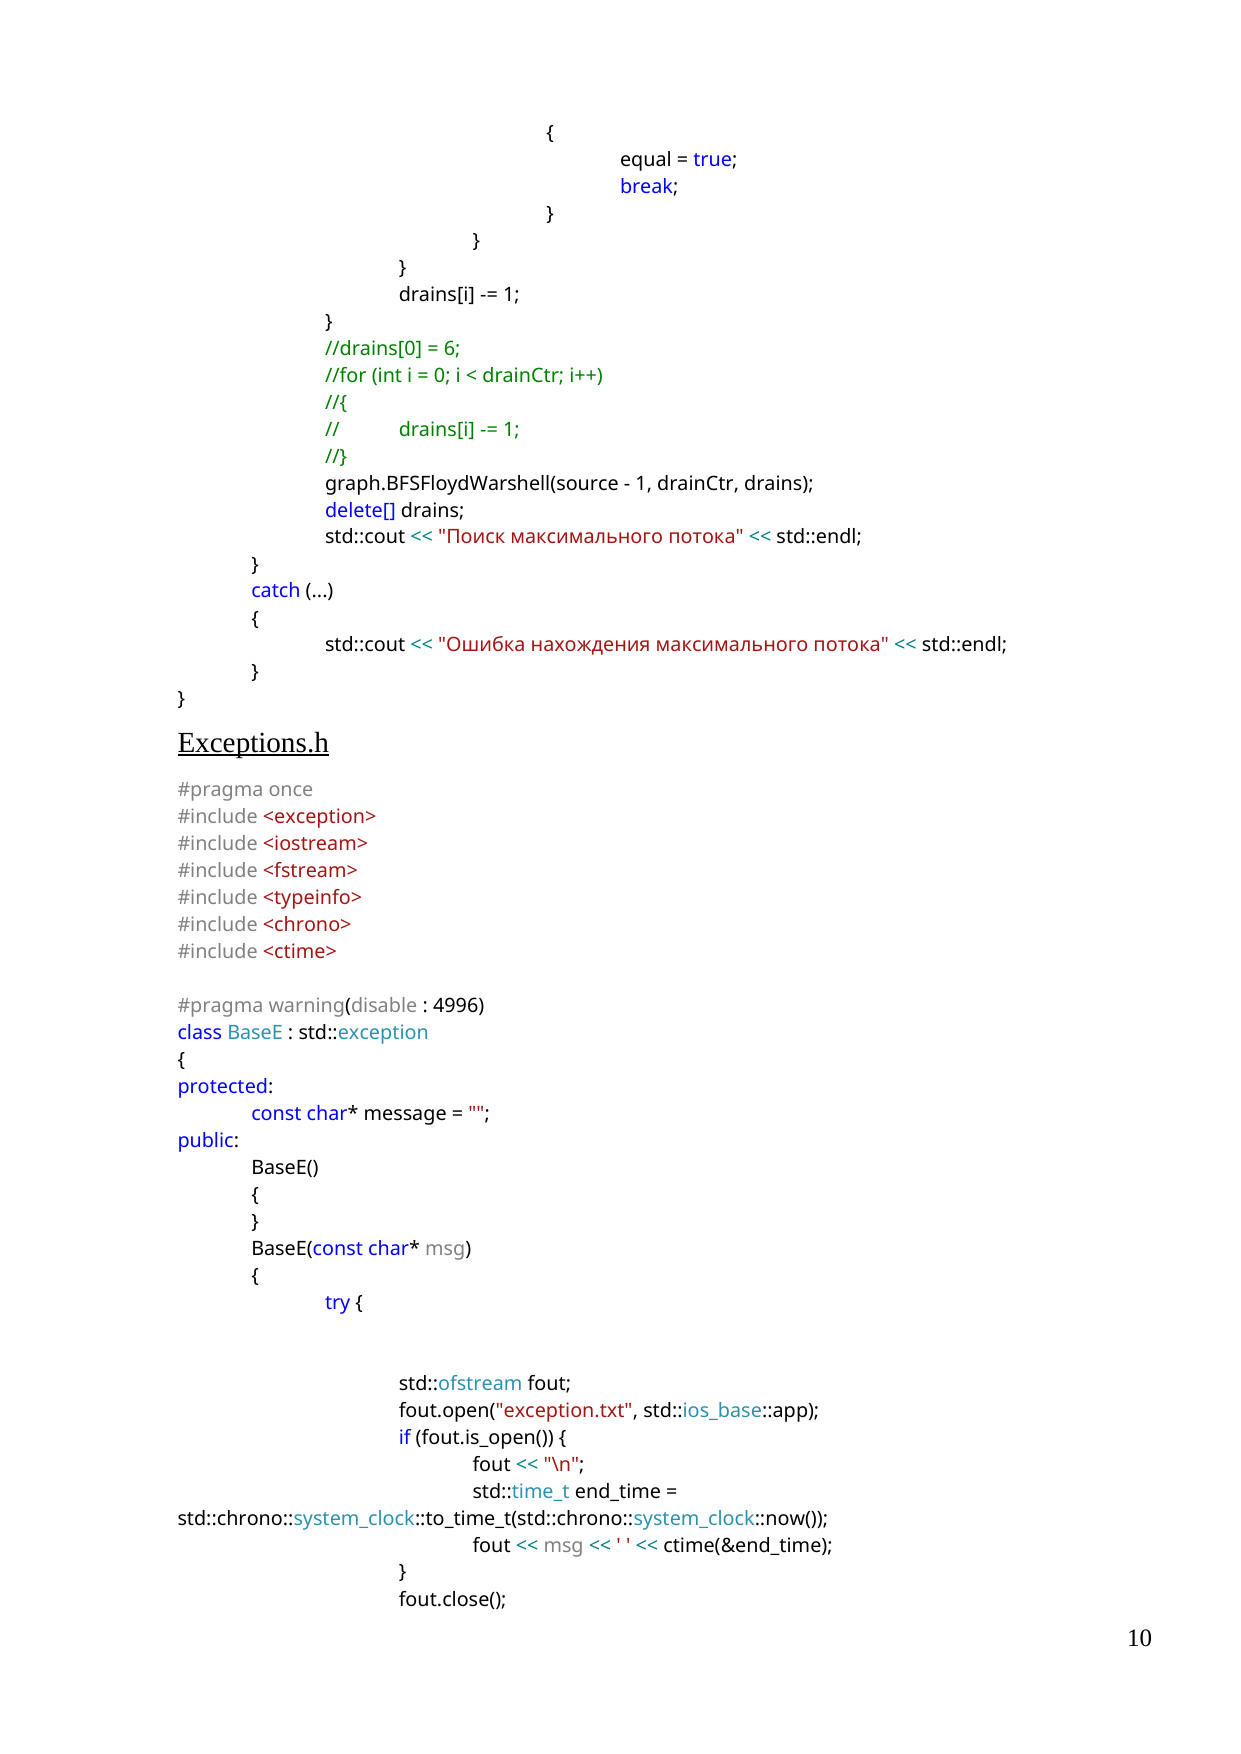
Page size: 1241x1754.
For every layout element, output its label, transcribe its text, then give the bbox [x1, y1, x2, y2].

text { [177, 1261, 1152, 1288]
text } [177, 226, 1152, 253]
text catch (...) [177, 577, 1152, 604]
text } [177, 1558, 1152, 1585]
text delete[] drains; [177, 496, 1152, 523]
text std::cout << "Ошибка нахождения максимального потока" << std::endl; [177, 631, 1152, 658]
text protected: [177, 1072, 1152, 1099]
text { [177, 118, 1152, 145]
text { [177, 1045, 1152, 1072]
text const char* message = ""; [177, 1099, 1152, 1126]
text std::time_t end_time = std::chrono::system_clock::to_time_t(std::chrono::system_clock::now()); [177, 1477, 1152, 1531]
text std::ofstream fout; [177, 1369, 1152, 1396]
text #include <ctime> [177, 937, 1152, 964]
text #pragma once [177, 775, 1152, 802]
text } [177, 685, 1152, 712]
text #include <typeinfo> [177, 883, 1152, 910]
text { [177, 1180, 1152, 1207]
text } [177, 550, 1152, 577]
text fout.close(); [177, 1585, 1152, 1612]
text //} [177, 442, 1152, 469]
text } [177, 253, 1152, 280]
text graph.BFSFloydWarshell(source - 1, drainCtr, drains); [177, 469, 1152, 496]
text break; [177, 172, 1152, 199]
text BaseE() [177, 1153, 1152, 1180]
text try { [177, 1288, 1152, 1315]
text drains[i] -= 1; [177, 280, 1152, 307]
text } [177, 658, 1152, 685]
text } [177, 307, 1152, 334]
text #pragma warning(disable : 4996) [177, 991, 1152, 1018]
text #include <chrono> [177, 910, 1152, 937]
text #include <iostream> [177, 829, 1152, 856]
text public: [177, 1126, 1152, 1153]
text fout << "\n"; [177, 1450, 1152, 1477]
text //{ [177, 388, 1152, 415]
text if (fout.is_open()) { [177, 1423, 1152, 1450]
text BaseE(const char* msg) [177, 1234, 1152, 1261]
text //drains[0] = 6; [177, 334, 1152, 361]
text } [177, 199, 1152, 226]
text #include <exception> [177, 802, 1152, 829]
text { [177, 604, 1152, 631]
text //for (int i = 0; i < drainCtr; i++) [177, 361, 1152, 388]
text fout.open("exception.txt", std::ios_base::app); [177, 1396, 1152, 1423]
text Exceptions.h [177, 725, 1152, 759]
text std::cout << "Поиск максимального потока" << std::endl; [177, 523, 1152, 550]
text #include <fstream> [177, 856, 1152, 883]
text fout << msg << ' ' << ctime(&end_time); [177, 1531, 1152, 1558]
text equal = true; [177, 145, 1152, 172]
text class BaseE : std::exception [177, 1018, 1152, 1045]
text // drains[i] -= 1; [177, 415, 1152, 442]
text } [177, 1207, 1152, 1234]
